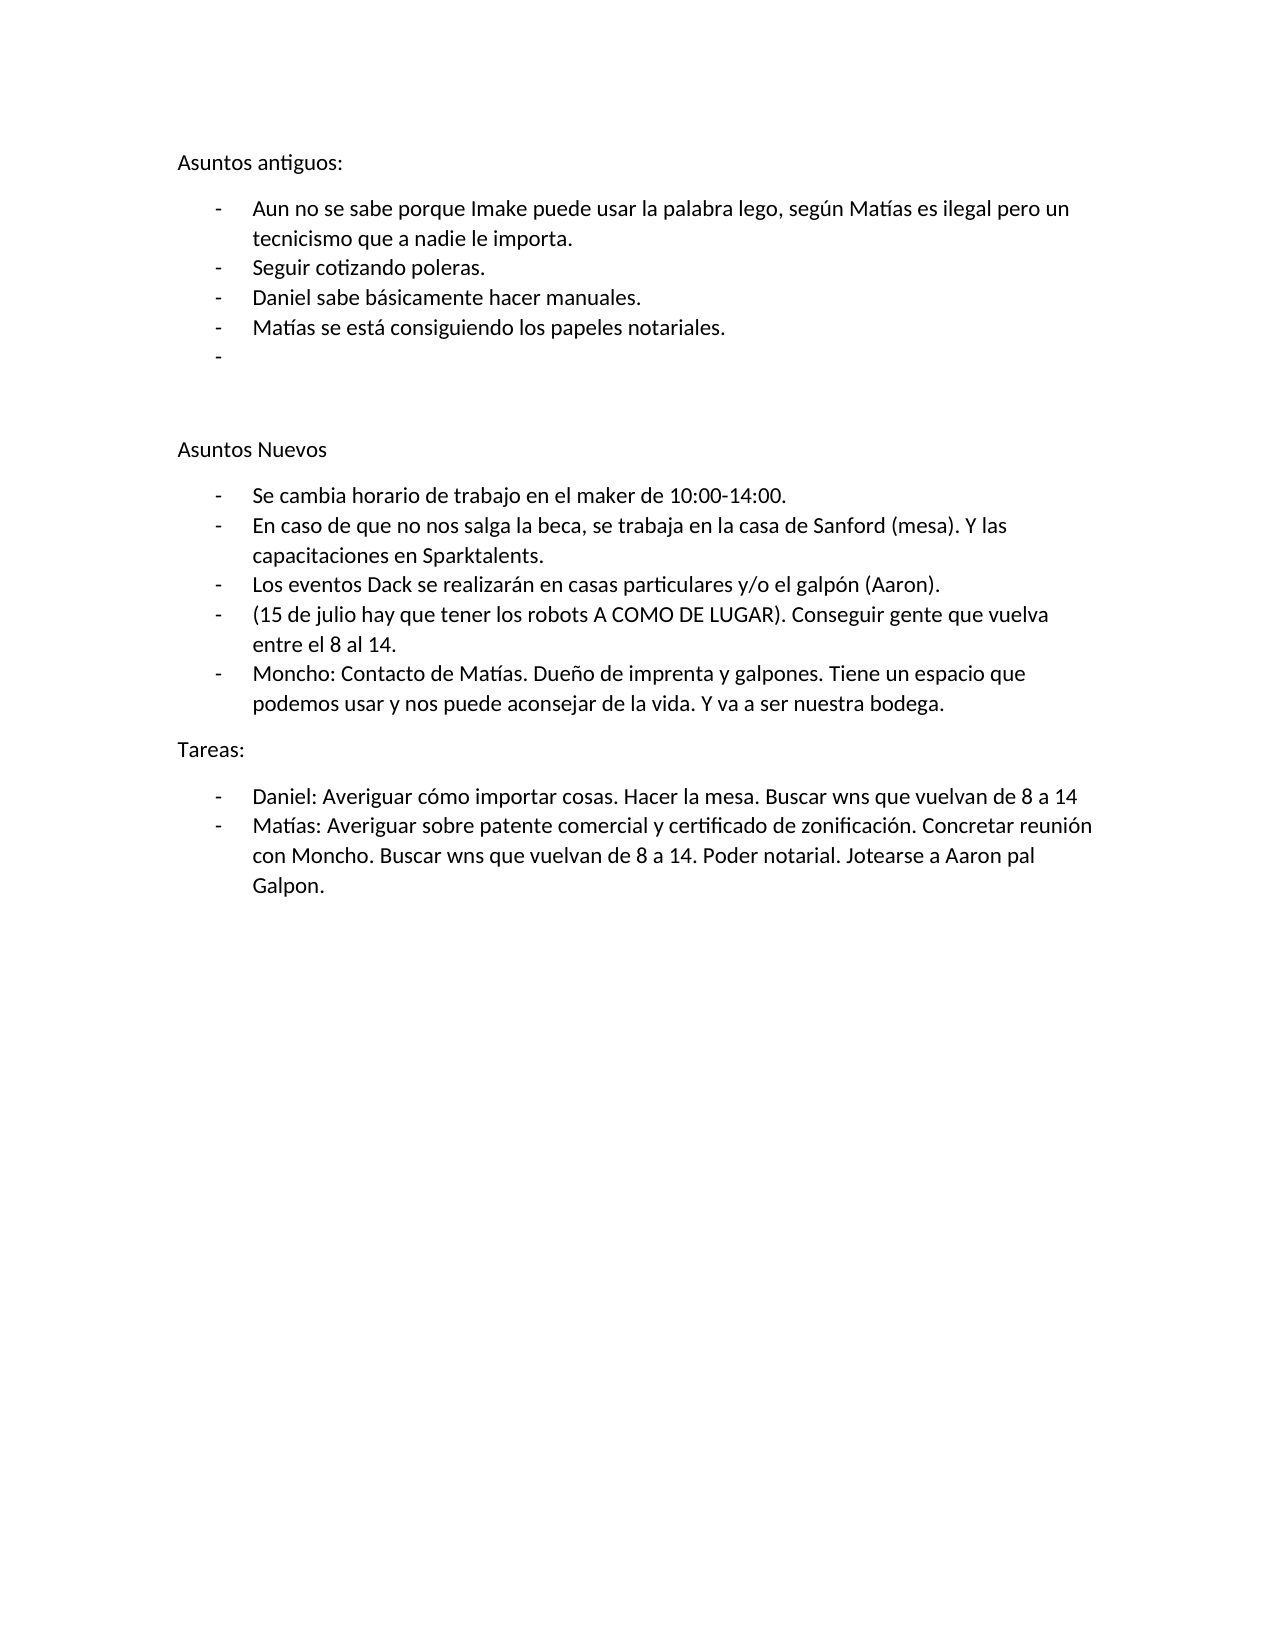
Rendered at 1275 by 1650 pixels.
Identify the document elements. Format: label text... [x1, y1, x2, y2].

list Daniel: Averiguar cómo importar cosas. Hacer la mesa. Buscar wns que vuelvan de 8 a 14 [215, 782, 1098, 810]
list Daniel sabe básicamente hacer manuales. [215, 283, 1098, 311]
list Moncho: Contacto de Matías. Dueño de imprenta y galpones. Tiene un espacio que podemos usar y nos puede aconsejar de la vida. Y va a ser nuestra bodega. [215, 659, 1098, 717]
list En caso de que no nos salga la beca, se trabaja en la casa de Sanford (mesa). Y las capacitaciones en Sparktalents. [215, 511, 1098, 569]
text Asuntos Nuevos [177, 435, 1098, 463]
list Matías se está consiguiendo los papeles notariales. [215, 313, 1098, 341]
list Matías: Averiguar sobre patente comercial y certificado de zonificación. Concretar reunión con Moncho. Buscar wns que vuelvan de 8 a 14. Poder notarial. Jotearse a Aaron pal Galpon. [215, 812, 1098, 899]
list Se cambia horario de trabajo en el maker de 10:00-14:00. [215, 481, 1098, 509]
list Aun no se sabe porque Imake puede usar la palabra lego, según Matías es ilegal pero un tecnicismo que a nadie le importa. [215, 194, 1098, 252]
text Tareas: [177, 736, 1098, 764]
list (15 de julio hay que tener los robots A COMO DE LUGAR). Conseguir gente que vuelva entre el 8 al 14. [215, 600, 1098, 658]
text Asuntos antiguos: [177, 148, 1098, 176]
list Los eventos Dack se realizarán en casas particulares y/o el galpón (Aaron). [215, 571, 1098, 598]
list Seguir cotizando poleras. [215, 253, 1098, 281]
